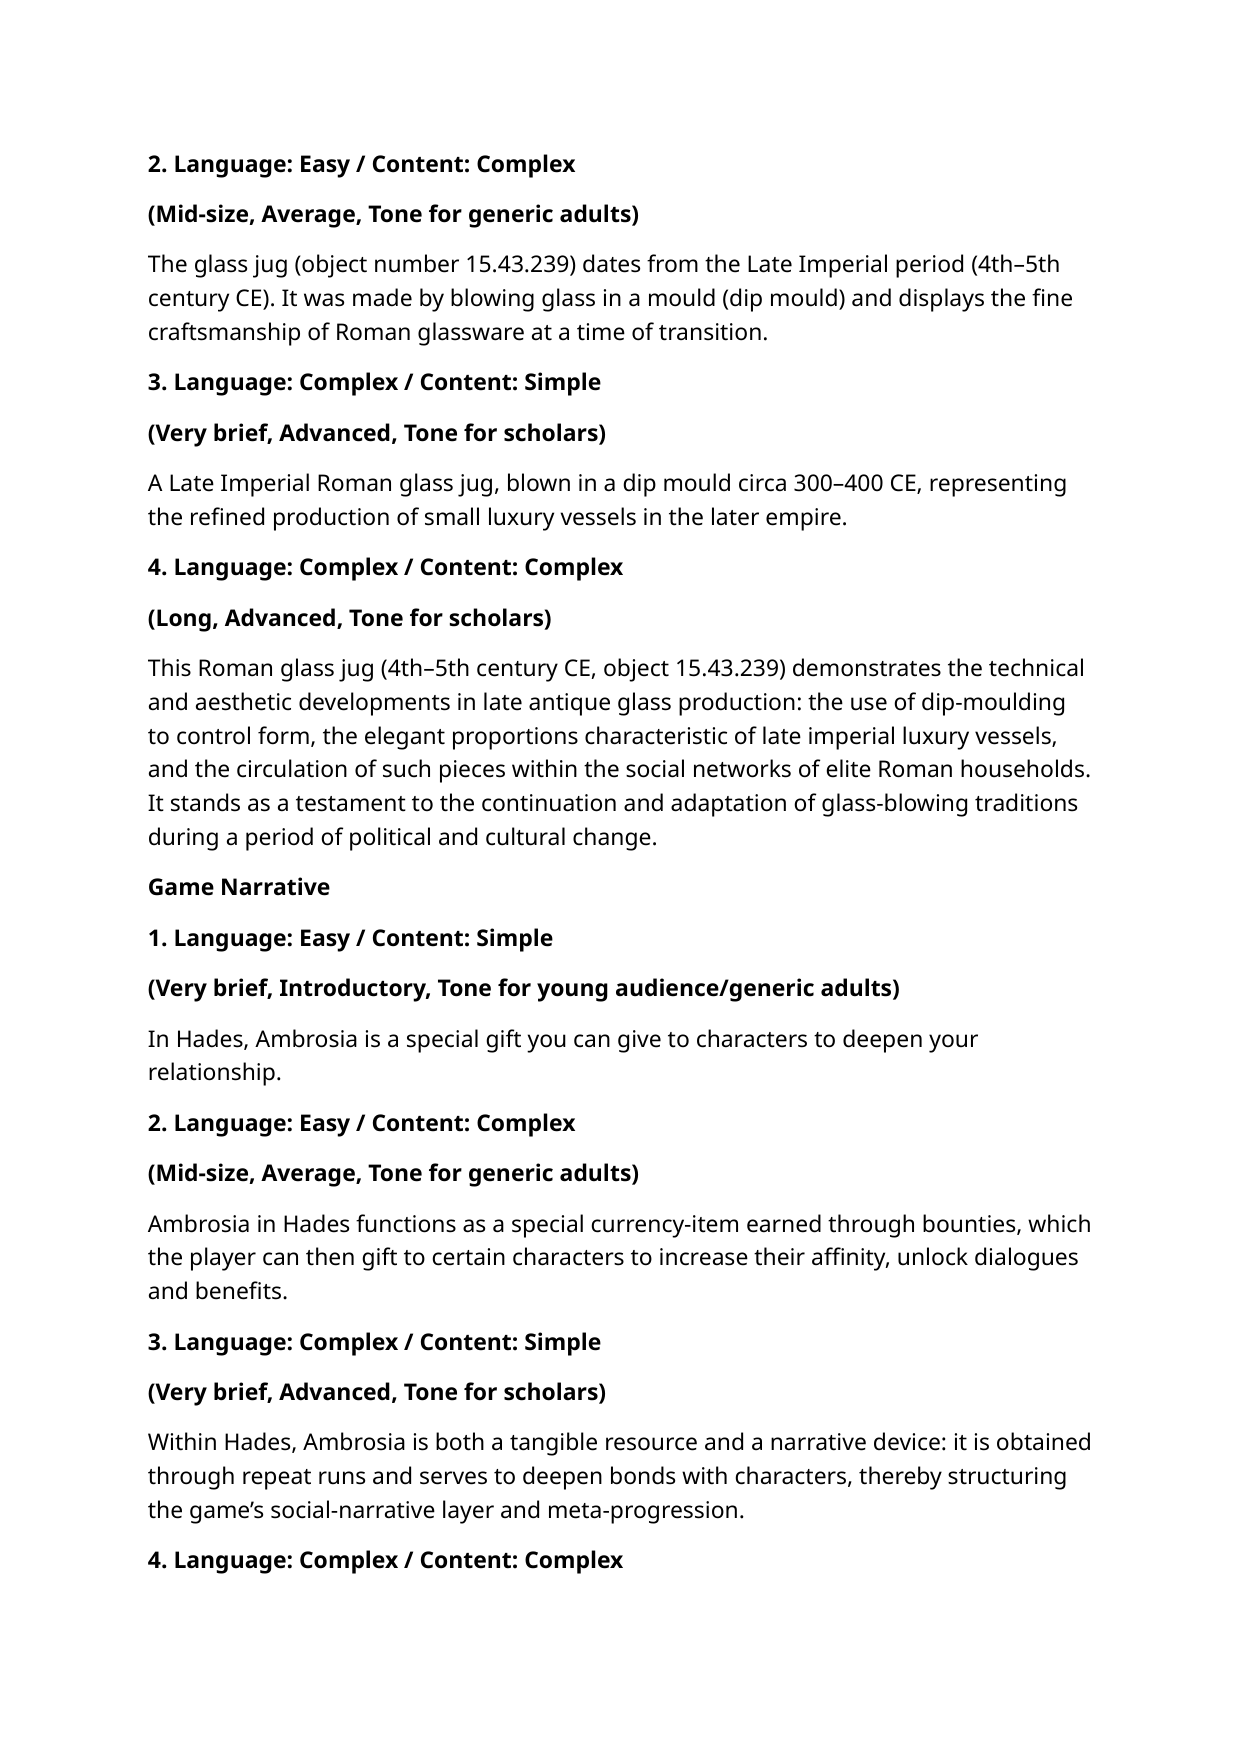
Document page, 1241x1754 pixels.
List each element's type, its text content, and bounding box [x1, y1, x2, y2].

text (Very brief, Introductory, Tone for young audience/generic adults) [148, 972, 1093, 1003]
text A Late Imperial Roman glass jug, blown in a dip mould circa 300–400 CE, representing the refined production of small luxury vessels in the later empire. [148, 467, 1093, 532]
text 2. Language: Easy / Content: Complex [148, 148, 1093, 179]
text 3. Language: Complex / Content: Simple [148, 366, 1093, 398]
text 2. Language: Easy / Content: Complex [148, 1107, 1093, 1138]
text The glass jug (object number 15.43.239) dates from the Late Imperial period (4th–5th century CE). It was made by blowing glass in a mould (dip mould) and displays the fine craftsmanship of Roman glassware at a time of transition. [148, 248, 1093, 347]
text This Roman glass jug (4th–5th century CE, object 15.43.239) demonstrates the technical and aesthetic developments in late antique glass production: the use of dip-moulding to control form, the elegant proportions characteristic of late imperial luxury vessels, and the circulation of such pieces within the social networks of elite Roman households. It stands as a testament to the continuation and adaptation of glass-blowing traditions during a period of political and cultural change. [148, 652, 1093, 852]
text (Very brief, Advanced, Tone for scholars) [148, 417, 1093, 448]
text 3. Language: Complex / Content: Simple [148, 1326, 1093, 1357]
text 1. Language: Easy / Content: Simple [148, 922, 1093, 953]
text Game Narrative [148, 871, 1093, 903]
text (Very brief, Advanced, Tone for scholars) [148, 1376, 1093, 1407]
text 4. Language: Complex / Content: Complex [148, 551, 1093, 583]
text 4. Language: Complex / Content: Complex [148, 1544, 1093, 1576]
text Within Hades, Ambrosia is both a tangible resource and a narrative device: it is obtained through repeat runs and serves to deepen bonds with characters, thereby structuring the game’s social-narrative layer and meta-progression. [148, 1426, 1093, 1525]
text (Mid-size, Average, Tone for generic adults) [148, 1157, 1093, 1188]
text Ambrosia in Hades functions as a special currency-item earned through bounties, which the player can then gift to certain characters to increase their affinity, unlock dialogues and benefits. [148, 1208, 1093, 1306]
text (Long, Advanced, Tone for scholars) [148, 602, 1093, 633]
text In Hades, Ambrosia is a special gift you can give to characters to deepen your relationship. [148, 1023, 1093, 1088]
text (Mid-size, Average, Tone for generic adults) [148, 198, 1093, 229]
